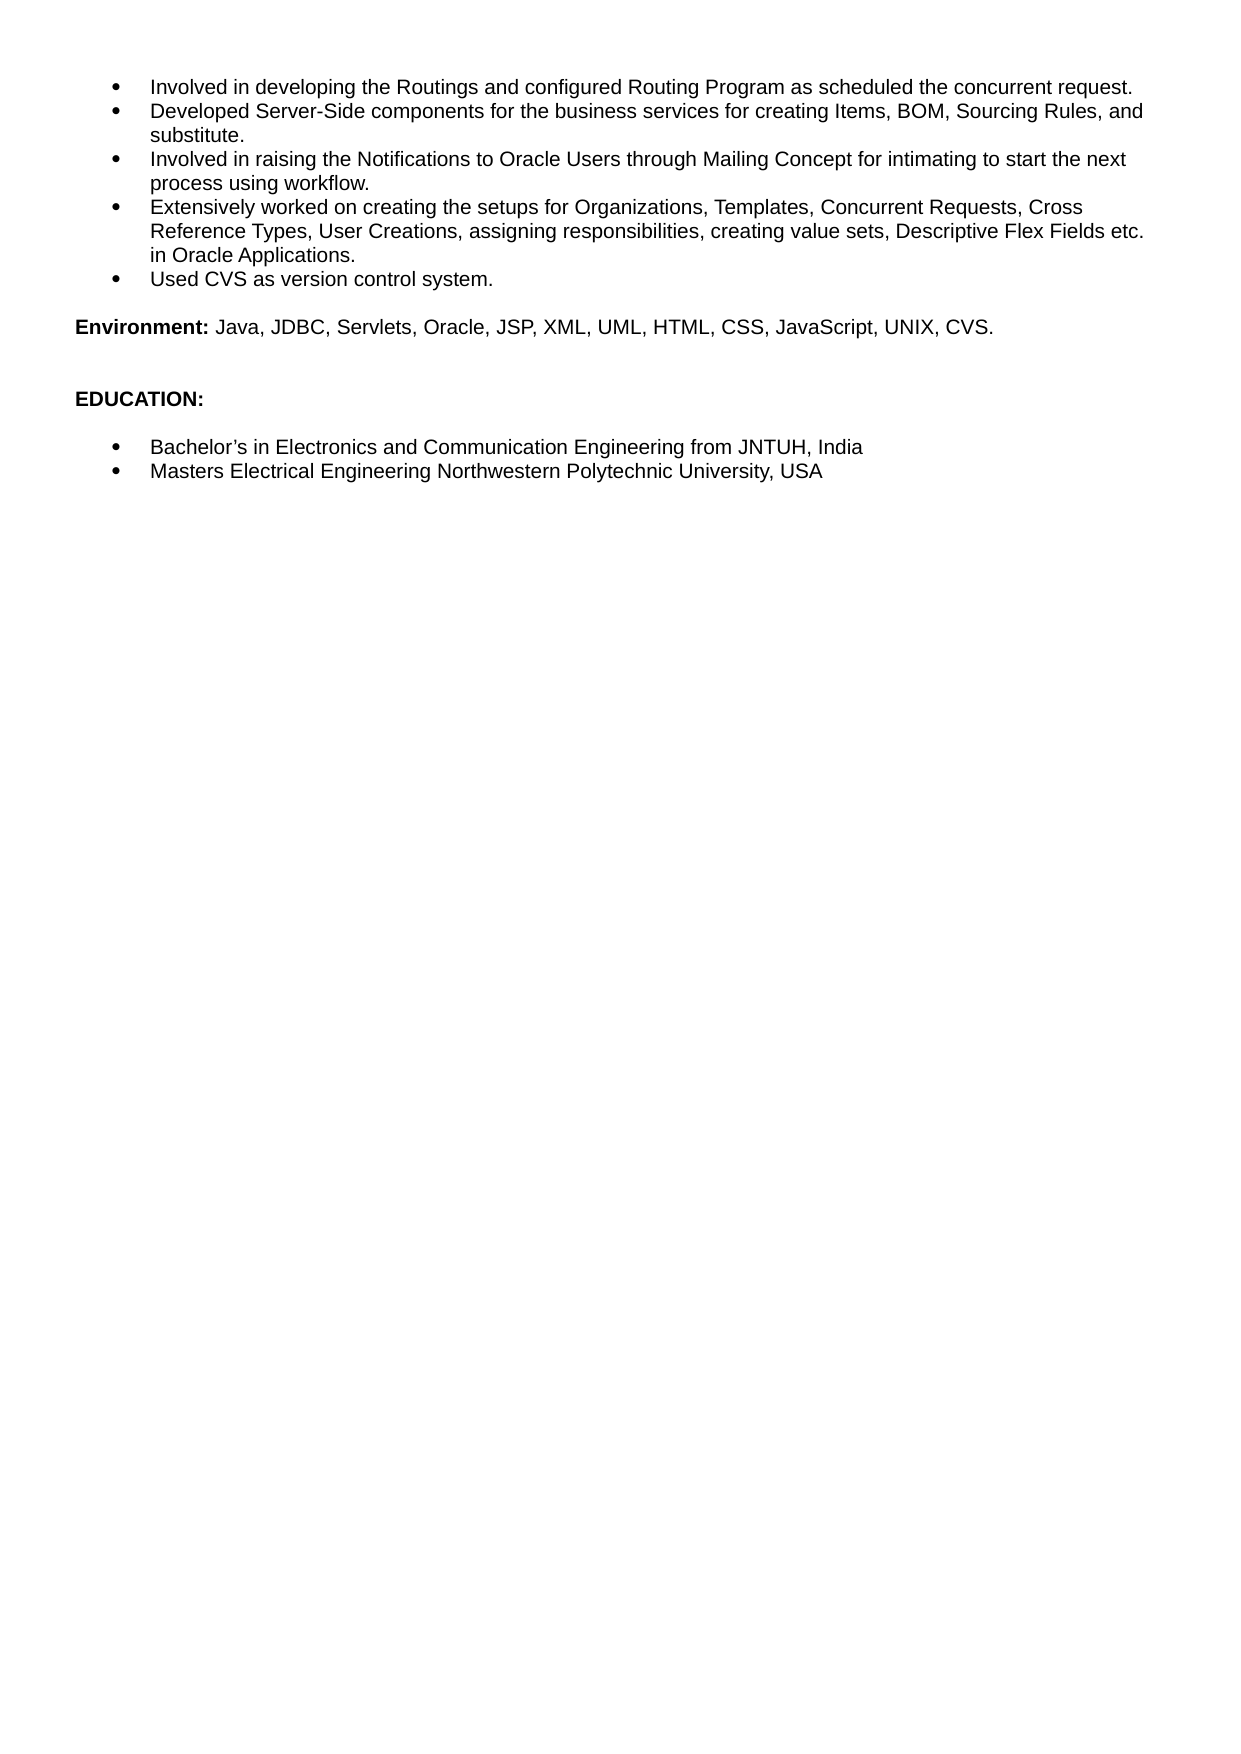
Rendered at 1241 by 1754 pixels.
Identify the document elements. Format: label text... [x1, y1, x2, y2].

text EDUCATION: [75, 387, 1165, 411]
list Used CVS as version control system. [112, 267, 1165, 291]
list Involved in raising the Notifications to Oracle Users through Mailing Concept for intimating to start the next process using workflow. [112, 147, 1165, 195]
list Extensively worked on creating the setups for Organizations, Templates, Concurrent Requests, Cross Reference Types, User Creations, assigning responsibilities, creating value sets, Descriptive Flex Fields etc. in Oracle Applications. [112, 195, 1165, 267]
text Environment: Java, JDBC, Servlets, Oracle, JSP, XML, UML, HTML, CSS, JavaScript, UNIX, CVS. [75, 315, 1165, 339]
list Developed Server-Side components for the business services for creating Items, BOM, Sourcing Rules, and substitute. [112, 99, 1165, 147]
list Involved in developing the Routings and configured Routing Program as scheduled the concurrent request. [112, 75, 1165, 99]
list Masters Electrical Engineering Northwestern Polytechnic University, USA [112, 459, 1165, 483]
list Bachelor’s in Electronics and Communication Engineering from JNTUH, India [112, 435, 1165, 459]
